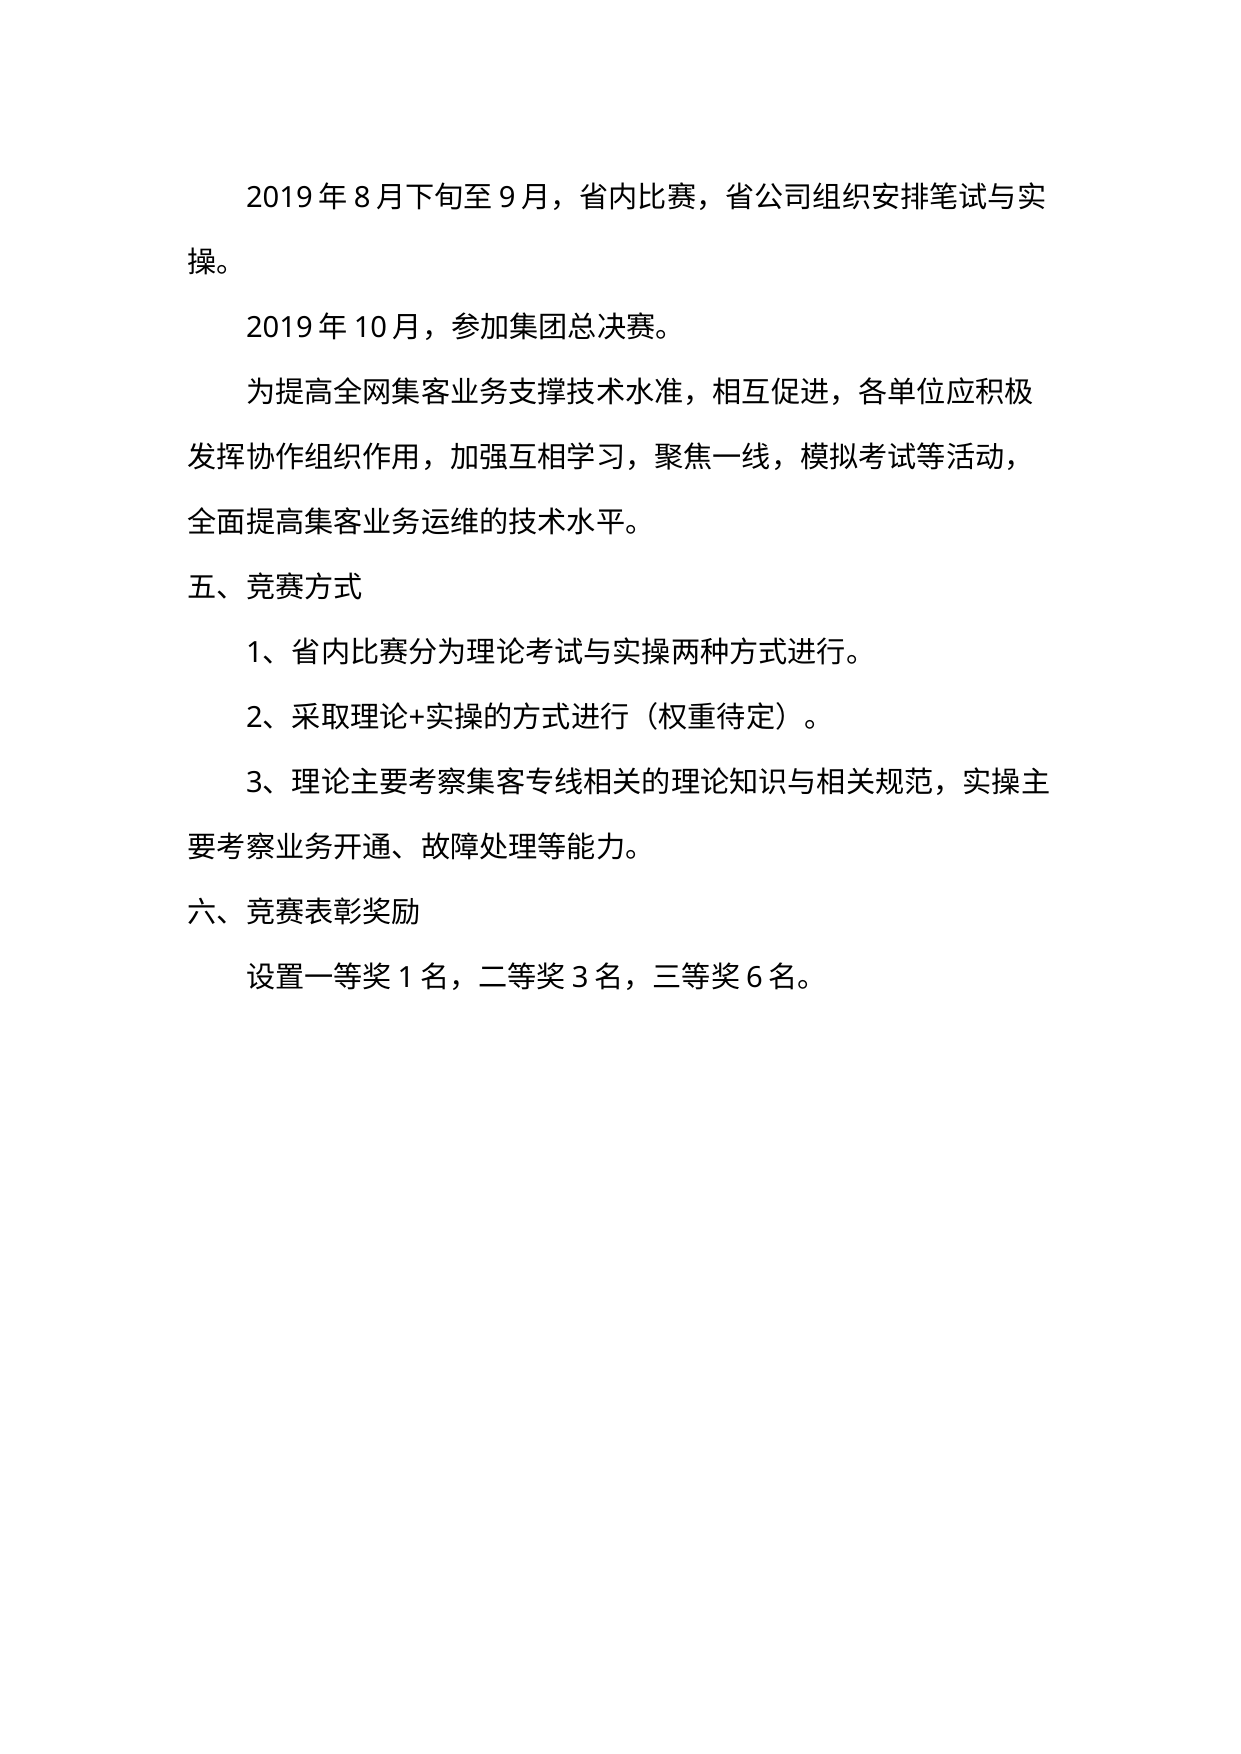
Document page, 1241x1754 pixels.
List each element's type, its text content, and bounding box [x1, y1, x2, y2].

text 2019年8月下旬至9月，省内比赛，省公司组织安排笔试与实操。 [187, 162, 1053, 292]
text 2019年10月，参加集团总决赛。 [187, 292, 1053, 357]
text 六、竞赛表彰奖励 [187, 877, 1053, 942]
text 1、省内比赛分为理论考试与实操两种方式进行。 [187, 617, 1053, 682]
text 设置一等奖1名，二等奖3名，三等奖6名。 [187, 942, 1053, 1007]
text 为提高全网集客业务支撑技术水准，相互促进，各单位应积极发挥协作组织作用，加强互相学习，聚焦一线，模拟考试等活动，全面提高集客业务运维的技术水平。 [187, 357, 1053, 552]
text 2、采取理论+实操的方式进行（权重待定）。 [187, 682, 1053, 747]
text 3、理论主要考察集客专线相关的理论知识与相关规范，实操主要考察业务开通、故障处理等能力。 [187, 747, 1053, 877]
text 五、竞赛方式 [187, 552, 1053, 617]
